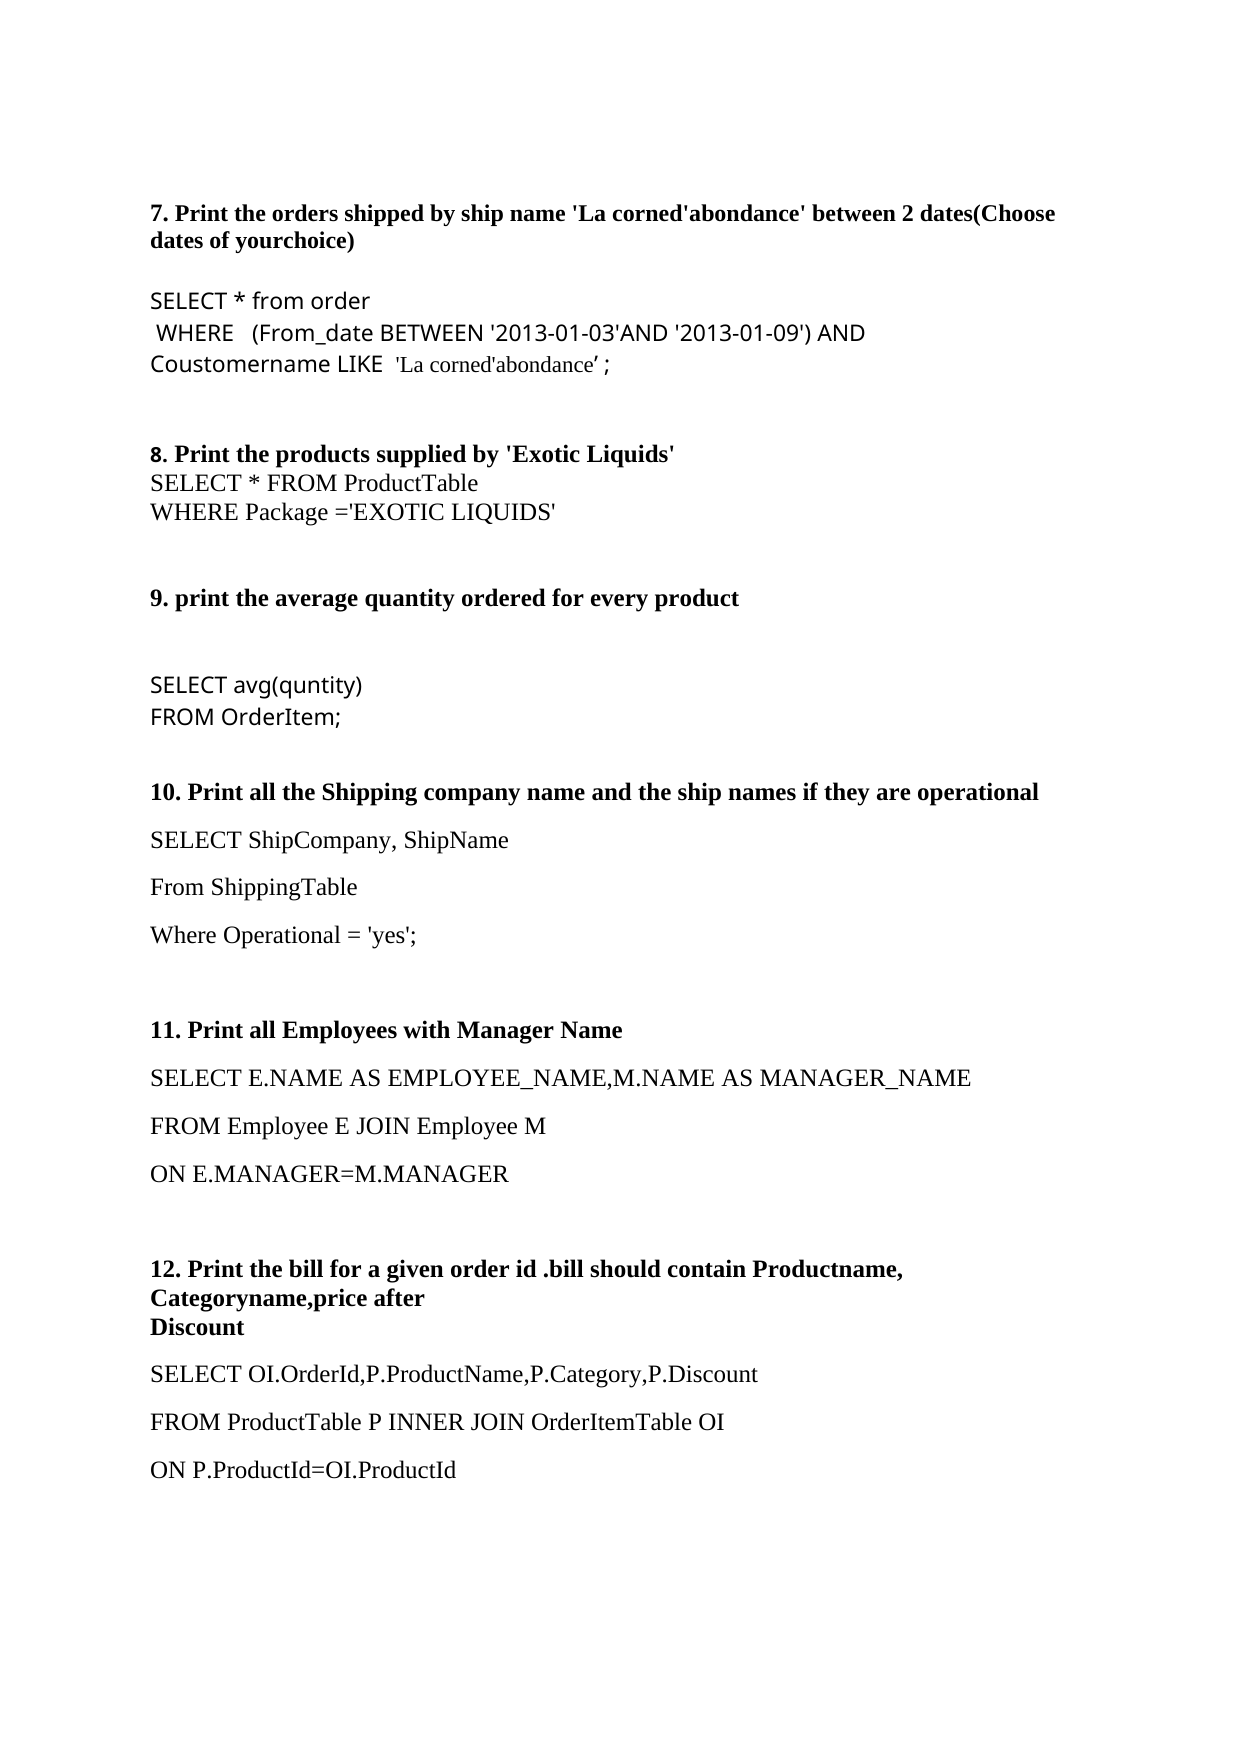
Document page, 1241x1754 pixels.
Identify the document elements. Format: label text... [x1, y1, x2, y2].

text ON E.MANAGER=M.MANAGER [150, 1159, 1090, 1187]
text 10. Print all the Shipping company name and the ship names if they are operational [150, 777, 1090, 806]
text SELECT OI.OrderId,P.ProductName,P.Category,P.Discount [150, 1359, 1090, 1388]
text 12. Print the bill for a given order id .bill should contain Productname, Categoryname,price after [150, 1254, 1090, 1312]
text SELECT E.NAME AS EMPLOYEE_NAME,M.NAME AS MANAGER_NAME [150, 1063, 1090, 1092]
text WHERE Package ='EXOTIC LIQUIDS' [150, 497, 1090, 526]
text 8. Print the products supplied by 'Exotic Liquids' [150, 439, 1090, 468]
text Where Operational = 'yes'; [150, 920, 1090, 949]
text SELECT avg(quntity) [150, 669, 1090, 701]
text 9. print the average quantity ordered for every product [150, 583, 1090, 612]
text From ShippingTable [150, 872, 1090, 901]
text SELECT * from order [150, 285, 1090, 317]
text Coustomername LIKE 'La corned'abondance’ ; [150, 348, 1090, 379]
text WHERE (From_date BETWEEN '2013-01-03'AND '2013-01-09') AND [150, 317, 1090, 348]
text FROM OrderItem; [150, 701, 1090, 732]
text FROM ProductTable P INNER JOIN OrderItemTable OI [150, 1407, 1090, 1436]
text FROM Employee E JOIN Employee M [150, 1111, 1090, 1140]
text SELECT ShipCompany, ShipName [150, 825, 1090, 853]
text ON P.ProductId=OI.ProductId [150, 1455, 1090, 1483]
text 7. Print the orders shipped by ship name 'La corned'abondance' between 2 dates(Choose dates of yourchoice) [150, 198, 1090, 254]
text Discount [150, 1312, 1090, 1340]
text 11. Print all Employees with Manager Name [150, 1016, 1090, 1044]
text SELECT * FROM ProductTable [150, 468, 1090, 497]
